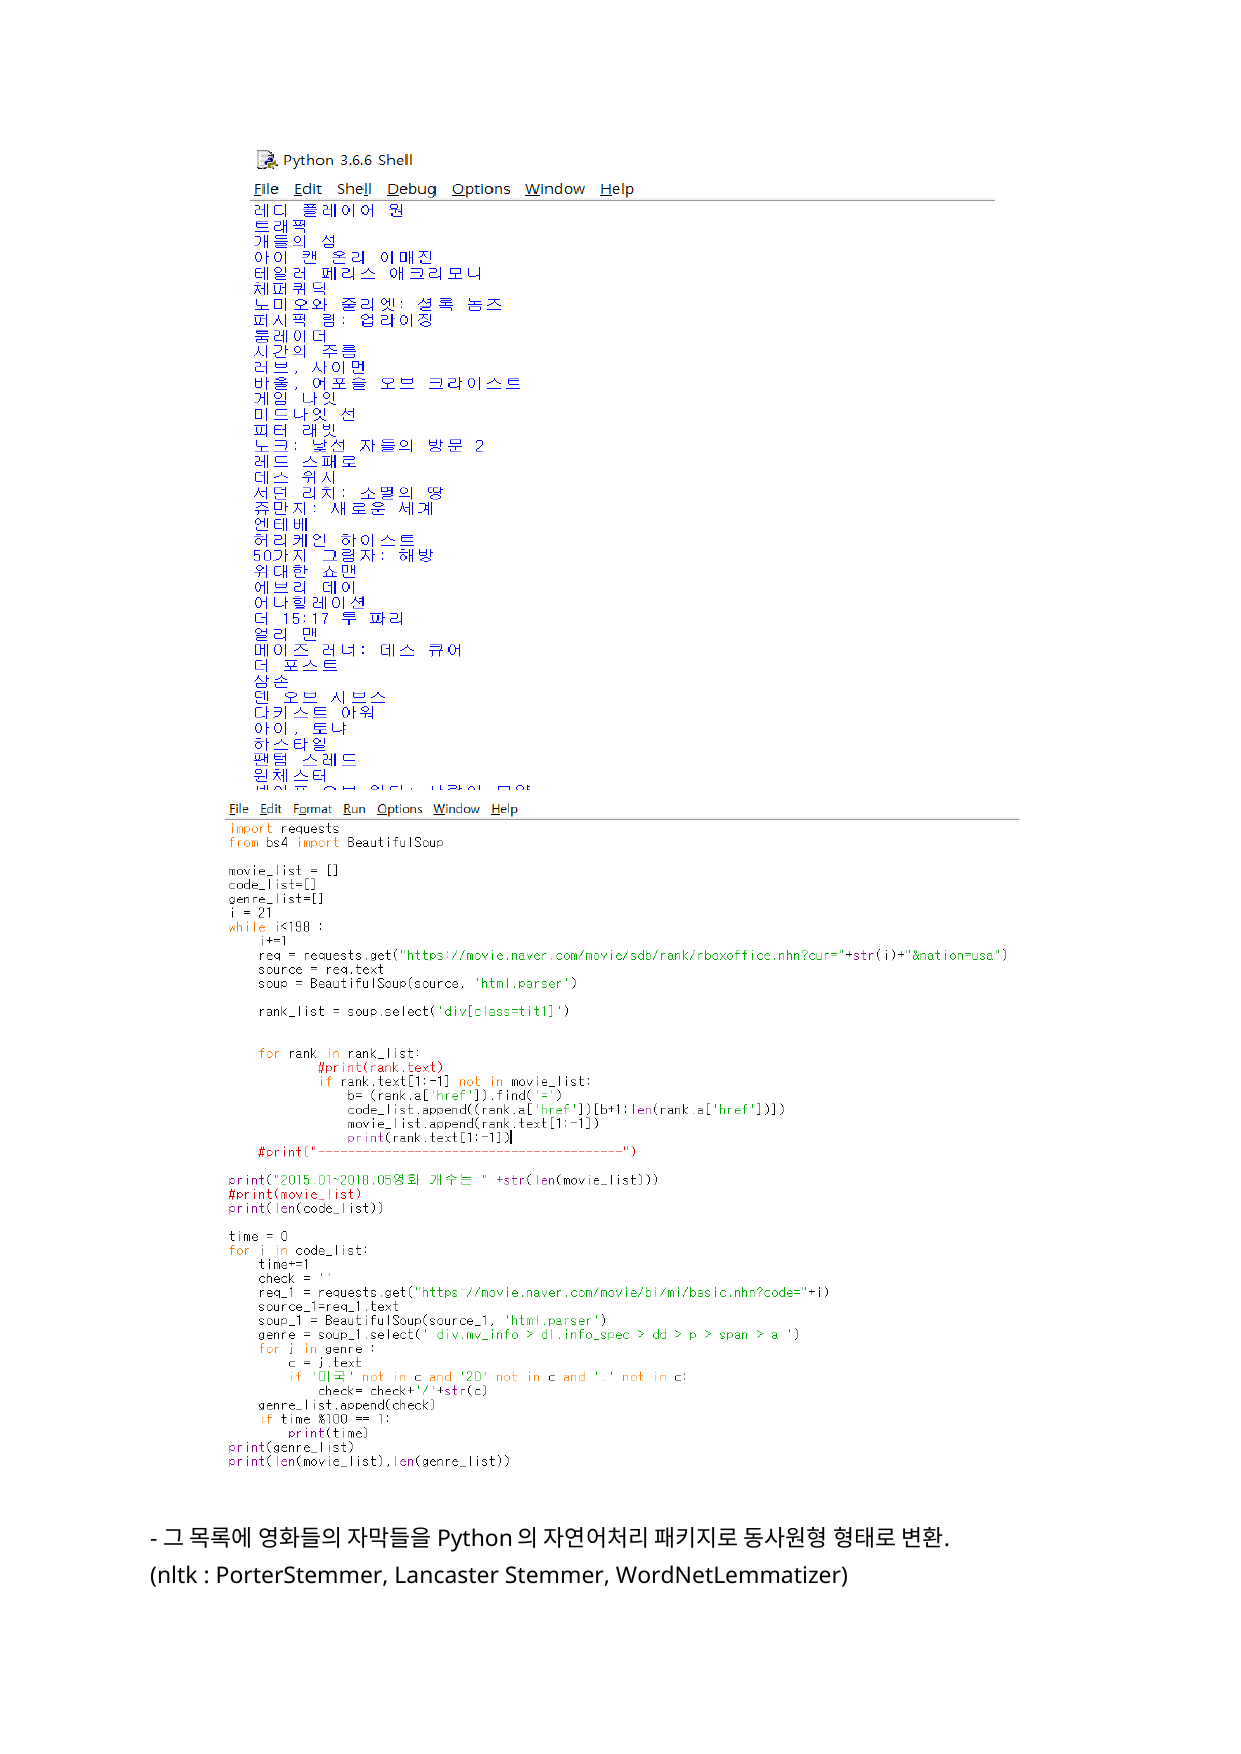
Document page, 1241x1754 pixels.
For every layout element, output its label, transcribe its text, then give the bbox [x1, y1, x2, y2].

text - 그 목록에 영화들의 자막들을 Python의 자연어처리 패키지로 동사원형 형태로 변환. [150, 1520, 1094, 1553]
picture [249, 150, 995, 790]
text (nltk : PorterStemmer, Lancaster Stemmer, WordNetLemmatizer) [150, 1558, 1094, 1590]
picture [225, 793, 1020, 1481]
